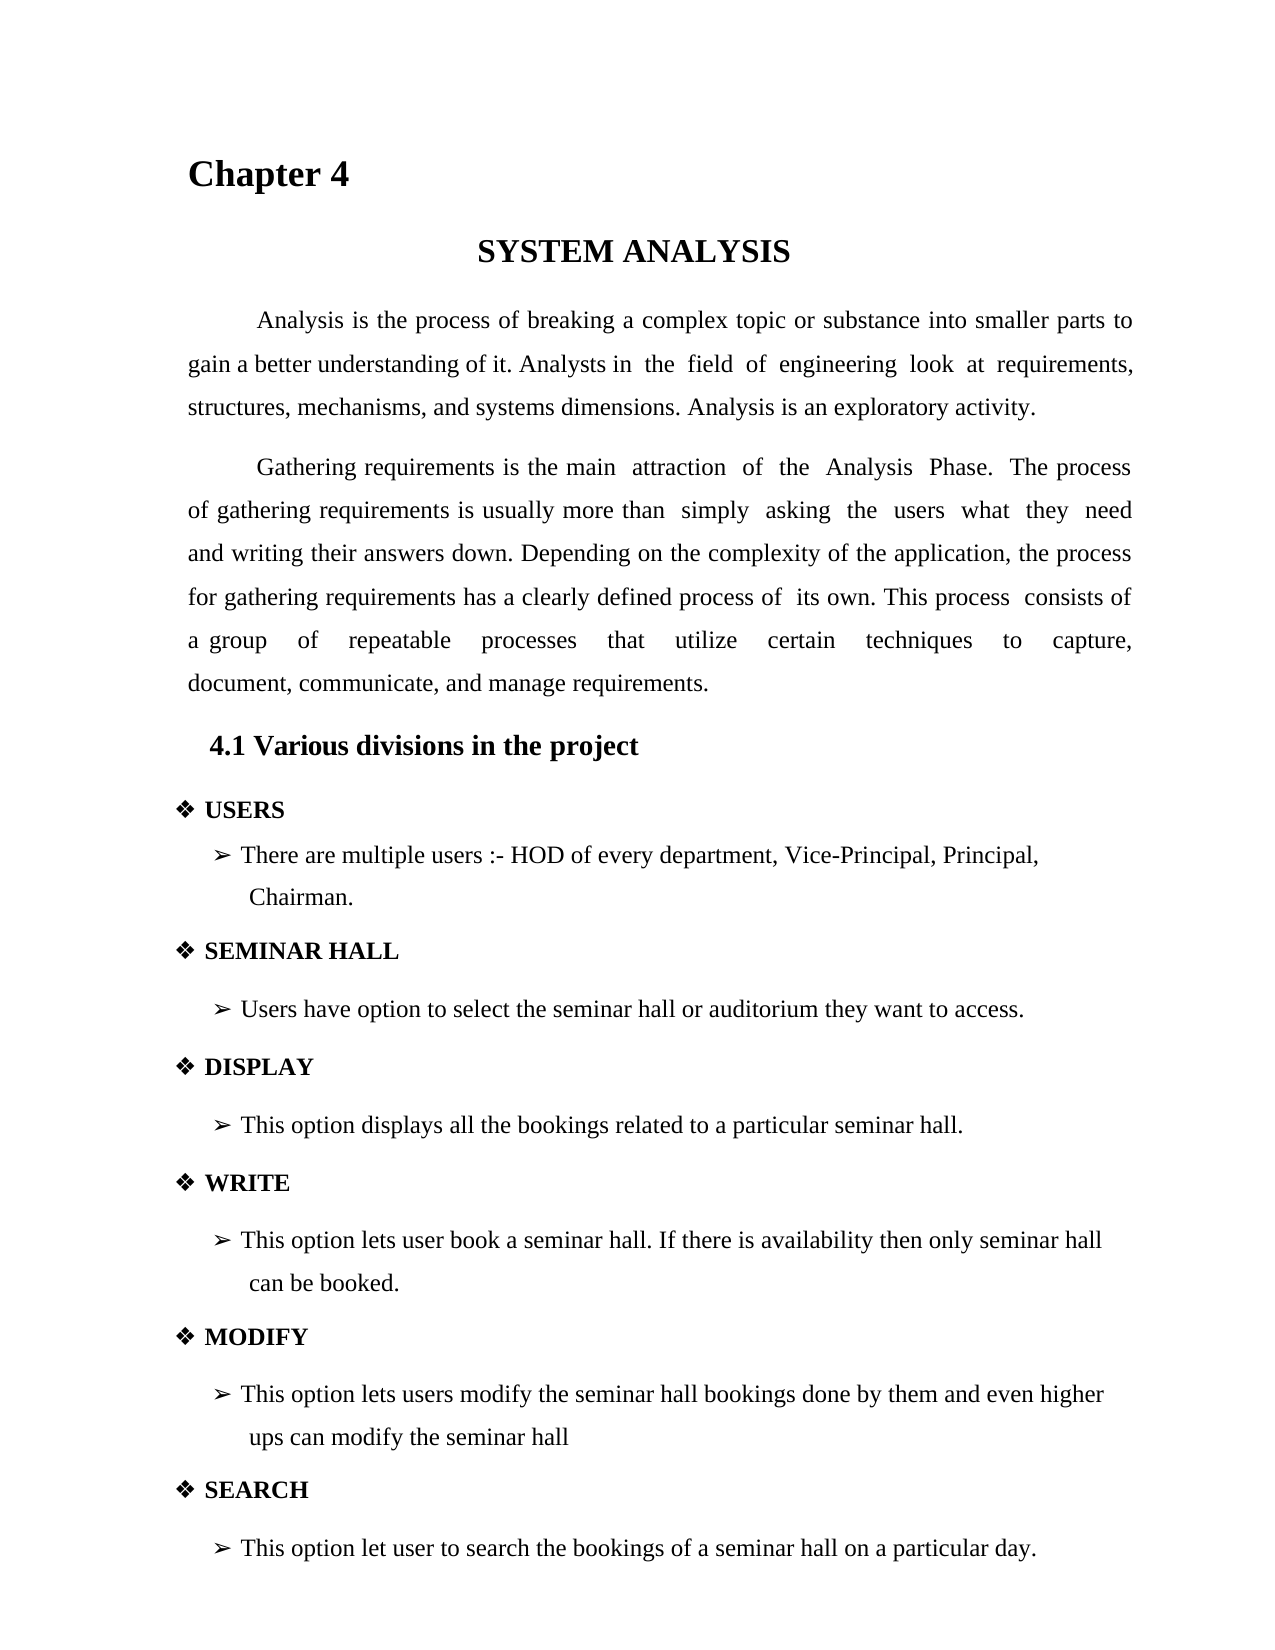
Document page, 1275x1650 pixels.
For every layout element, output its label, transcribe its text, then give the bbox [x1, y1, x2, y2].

list SEARCH [174, 1472, 1112, 1506]
subtitle USERS [174, 792, 1227, 826]
text Gathering requirements is the main attraction of the Analysis Phase. The process of gathering requirements is usually more than simply asking the users what they need and writing their answers down. Depending on the complexity of the application, the process for gathering requirements has a clearly defined process of its own. This process consists of a group of repeatable processes that utilize certain techniques to capture, document, communicate, and manage requirements. [188, 452, 1133, 697]
list This option let user to search the bookings of a seminar hall on a particular day. [211, 1530, 1112, 1564]
subtitle Various divisions in the project [209, 728, 1227, 762]
list DISPLAY [174, 1048, 1112, 1082]
list WRITE [174, 1164, 1112, 1198]
list MODIFY [174, 1318, 1112, 1352]
list This option displays all the bookings related to a particular seminar hall. [211, 1106, 1112, 1140]
list SEMINAR HALL [174, 933, 1112, 967]
list There are multiple users :- HOD of every department, Vice-Principal, Principal, Chairman. [211, 837, 1112, 911]
subtitle Chapter 4 [188, 151, 1227, 194]
list Users have option to select the seminar hall or auditorium they want to access. [211, 991, 1112, 1024]
list This option lets users modify the seminar hall bookings done by them and even higher ups can modify the seminar hall [211, 1376, 1112, 1450]
list This option lets user book a seminar hall. If there is availability then only seminar hall can be booked. [211, 1222, 1112, 1296]
subtitle SYSTEM ANALYSIS [477, 232, 1227, 270]
text Analysis is the process of breaking a complex topic or substance into smaller parts to gain a better understanding of it. Analysts in the field of engineering look at requirements, structures, mechanisms, and systems dimensions. Analysis is an exploratory activity. [188, 306, 1134, 421]
